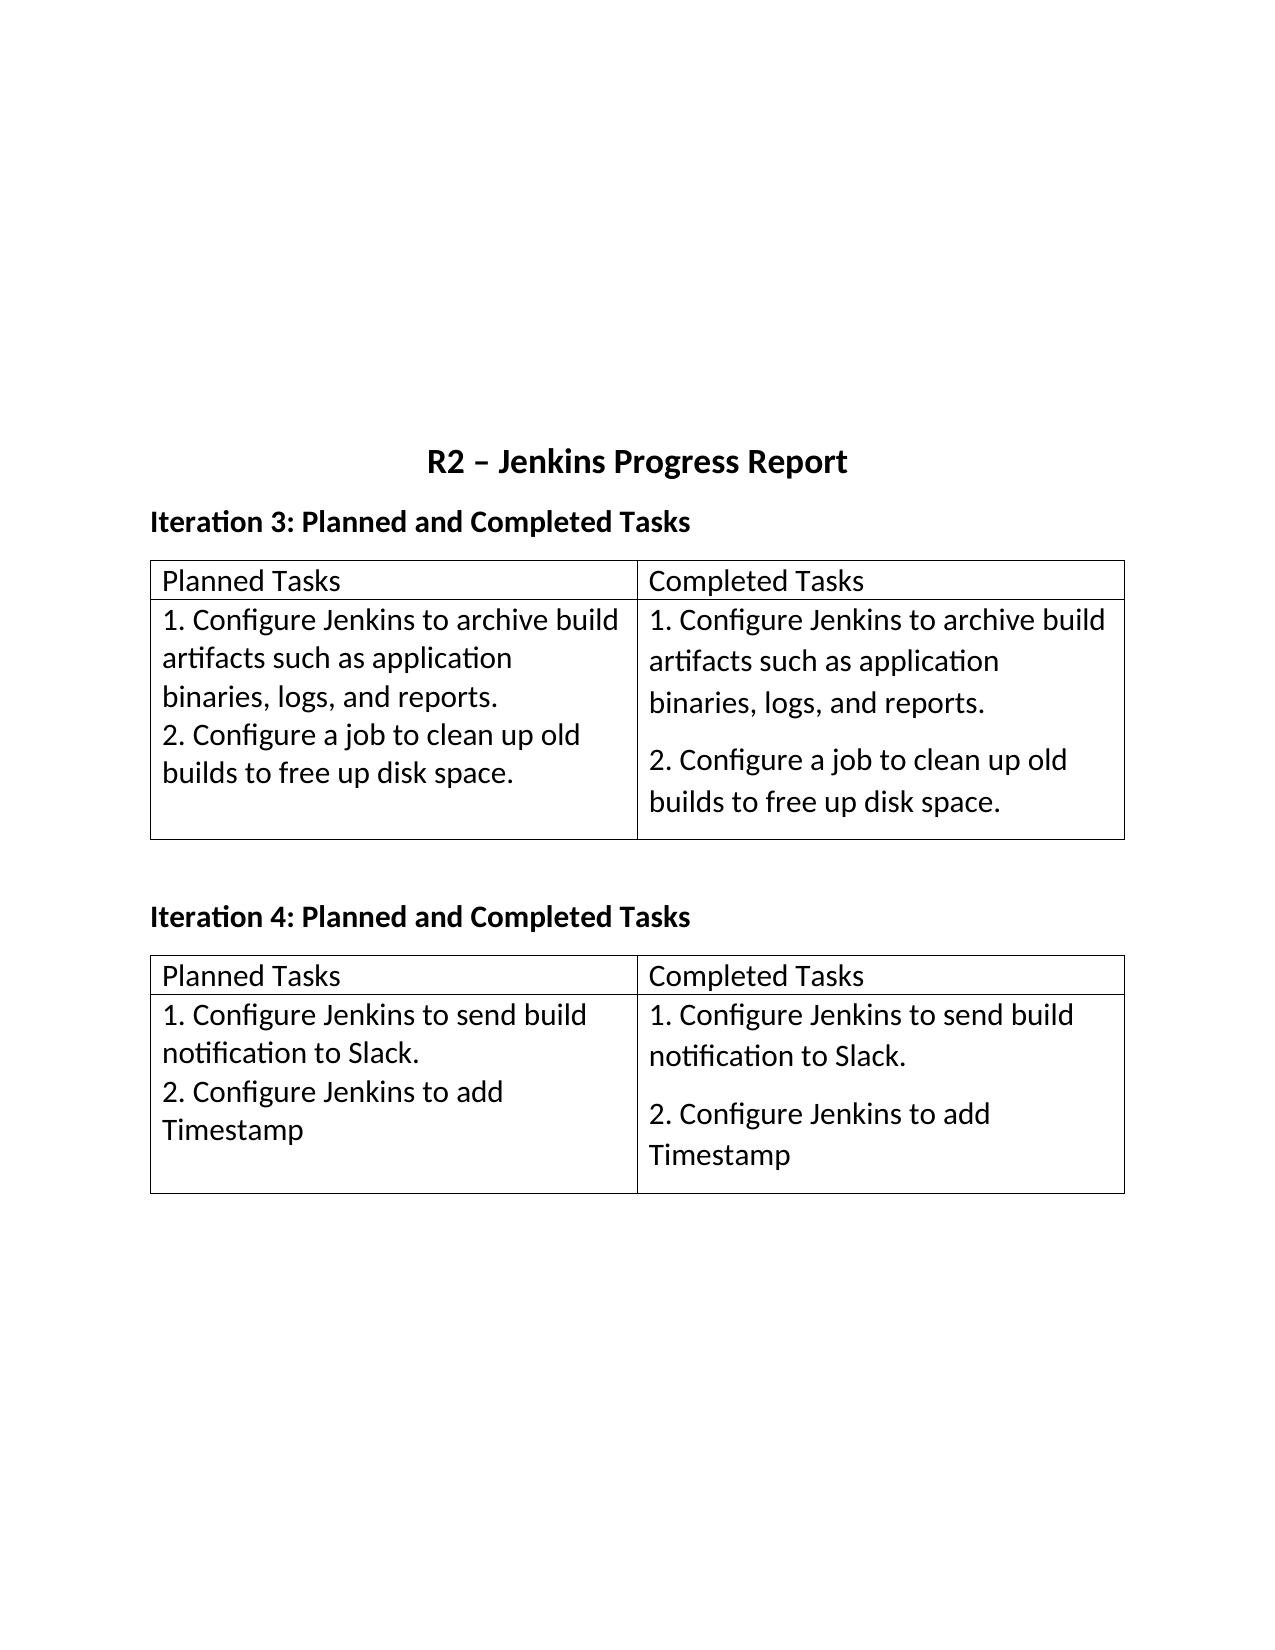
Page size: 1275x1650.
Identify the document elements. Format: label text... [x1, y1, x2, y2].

text R2 – Jenkins Progress Report [150, 439, 1125, 482]
table_cell 1. Configure Jenkins to archive build artifacts such as application binaries, logs, and reports. 2. Configure a job to clean up old builds to free up disk space. [151, 600, 637, 838]
table_header Planned Tasks [151, 561, 637, 599]
table_header Planned Tasks [151, 956, 637, 994]
text Iteration 4: Planned and Completed Tasks [150, 897, 1125, 936]
text Iteration 3: Planned and Completed Tasks [150, 502, 1125, 541]
table_header Completed Tasks [638, 561, 1124, 599]
table_cell 1. Configure Jenkins to send build notification to Slack. 2. Configure Jenkins to add Timestamp [638, 995, 1124, 1192]
table_header Completed Tasks [638, 956, 1124, 994]
table_cell 1. Configure Jenkins to send build notification to Slack. 2. Configure Jenkins to add Timestamp [151, 995, 637, 1192]
table_cell 1. Configure Jenkins to archive build artifacts such as application binaries, logs, and reports. 2. Configure a job to clean up old builds to free up disk space. [638, 600, 1124, 838]
